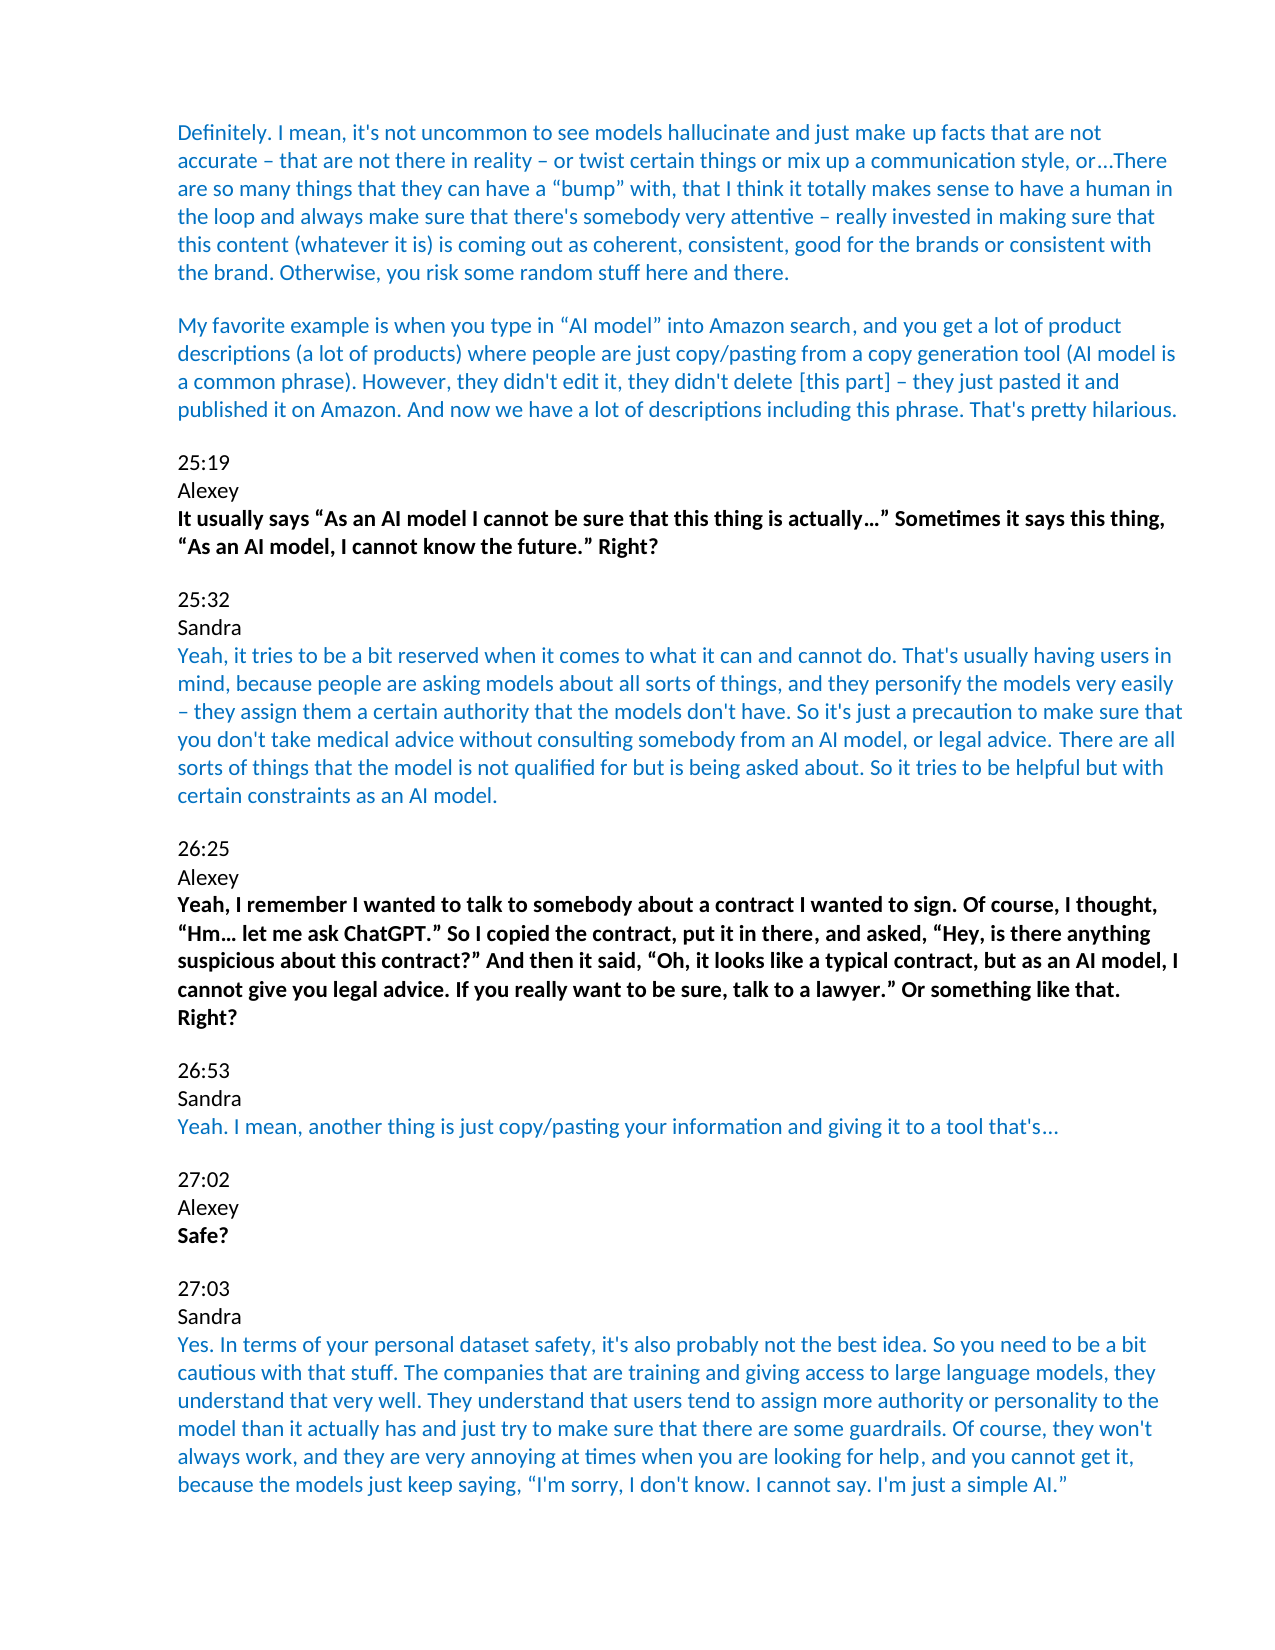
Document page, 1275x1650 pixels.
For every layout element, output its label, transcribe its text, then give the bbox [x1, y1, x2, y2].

text Alexey [177, 863, 1186, 891]
text It usually says “As an AI model I cannot be sure that this thing is actually…” Sometimes it says this thing, “As an AI model, I cannot know the future.” Right? [177, 504, 1186, 560]
text 26:25 [177, 834, 1186, 863]
text 25:19 [177, 448, 1186, 476]
text Yeah. I mean, another thing is just copy/pasting your information and giving it to a tool that's… [177, 1112, 1186, 1140]
text 27:03 [177, 1274, 1186, 1302]
text 25:32 [177, 585, 1186, 613]
text Alexey [177, 1193, 1186, 1221]
text Sandra [177, 613, 1186, 641]
text Sandra [177, 1084, 1186, 1112]
text Yeah, it tries to be a bit reserved when it comes to what it can and cannot do. That's usually having users in mind, because people are asking models about all sorts of things, and they personify the models very easily – they assign them a certain authority that the models don't have. So it's just a precaution to make sure that you don't take medical advice without consulting somebody from an AI model, or legal advice. There are all sorts of things that the model is not qualified for but is being asked about. So it tries to be helpful but with certain constraints as an AI model. [177, 641, 1186, 809]
text Definitely. I mean, it's not uncommon to see models hallucinate and just make up facts that are not accurate – that are not there in reality – or twist certain things or mix up a communication style, or…There are so many things that they can have a “bump” with, that I think it totally makes sense to have a human in the loop and always make sure that there's somebody very attentive – really invested in making sure that this content (whatever it is) is coming out as coherent, consistent, good for the brands or consistent with the brand. Otherwise, you risk some random stuff here and there. [177, 118, 1186, 286]
text Alexey [177, 476, 1186, 504]
text 27:02 [177, 1165, 1186, 1193]
text Sandra [177, 1302, 1186, 1330]
text 26:53 [177, 1056, 1186, 1084]
text Yeah, I remember I wanted to talk to somebody about a contract I wanted to sign. Of course, I thought, “Hm… let me ask ChatGPT.” So I copied the contract, put it in there, and asked, “Hey, is there anything suspicious about this contract?” And then it said, “Oh, it looks like a typical contract, but as an AI model, I cannot give you legal advice. If you really want to be sure, talk to a lawyer.” Or something like that. Right? [177, 891, 1186, 1031]
text Safe? [177, 1221, 1186, 1249]
text My favorite example is when you type in “AI model” into Amazon search, and you get a lot of product descriptions (a lot of products) where people are just copy/pasting from a copy generation tool (AI model is a common phrase). However, they didn't edit it, they didn't delete [this part] – they just pasted it and published it on Amazon. And now we have a lot of descriptions including this phrase. That's pretty hilarious. [177, 311, 1186, 423]
text Yes. In terms of your personal dataset safety, it's also probably not the best idea. So you need to be a bit cautious with that stuff. The companies that are training and giving access to large language models, they understand that very well. They understand that users tend to assign more authority or personality to the model than it actually has and just try to make sure that there are some guardrails. Of course, they won't always work, and they are very annoying at times when you are looking for help, and you cannot get it, because the models just keep saying, “I'm sorry, I don't know. I cannot say. I'm just a simple AI.” [177, 1330, 1186, 1498]
